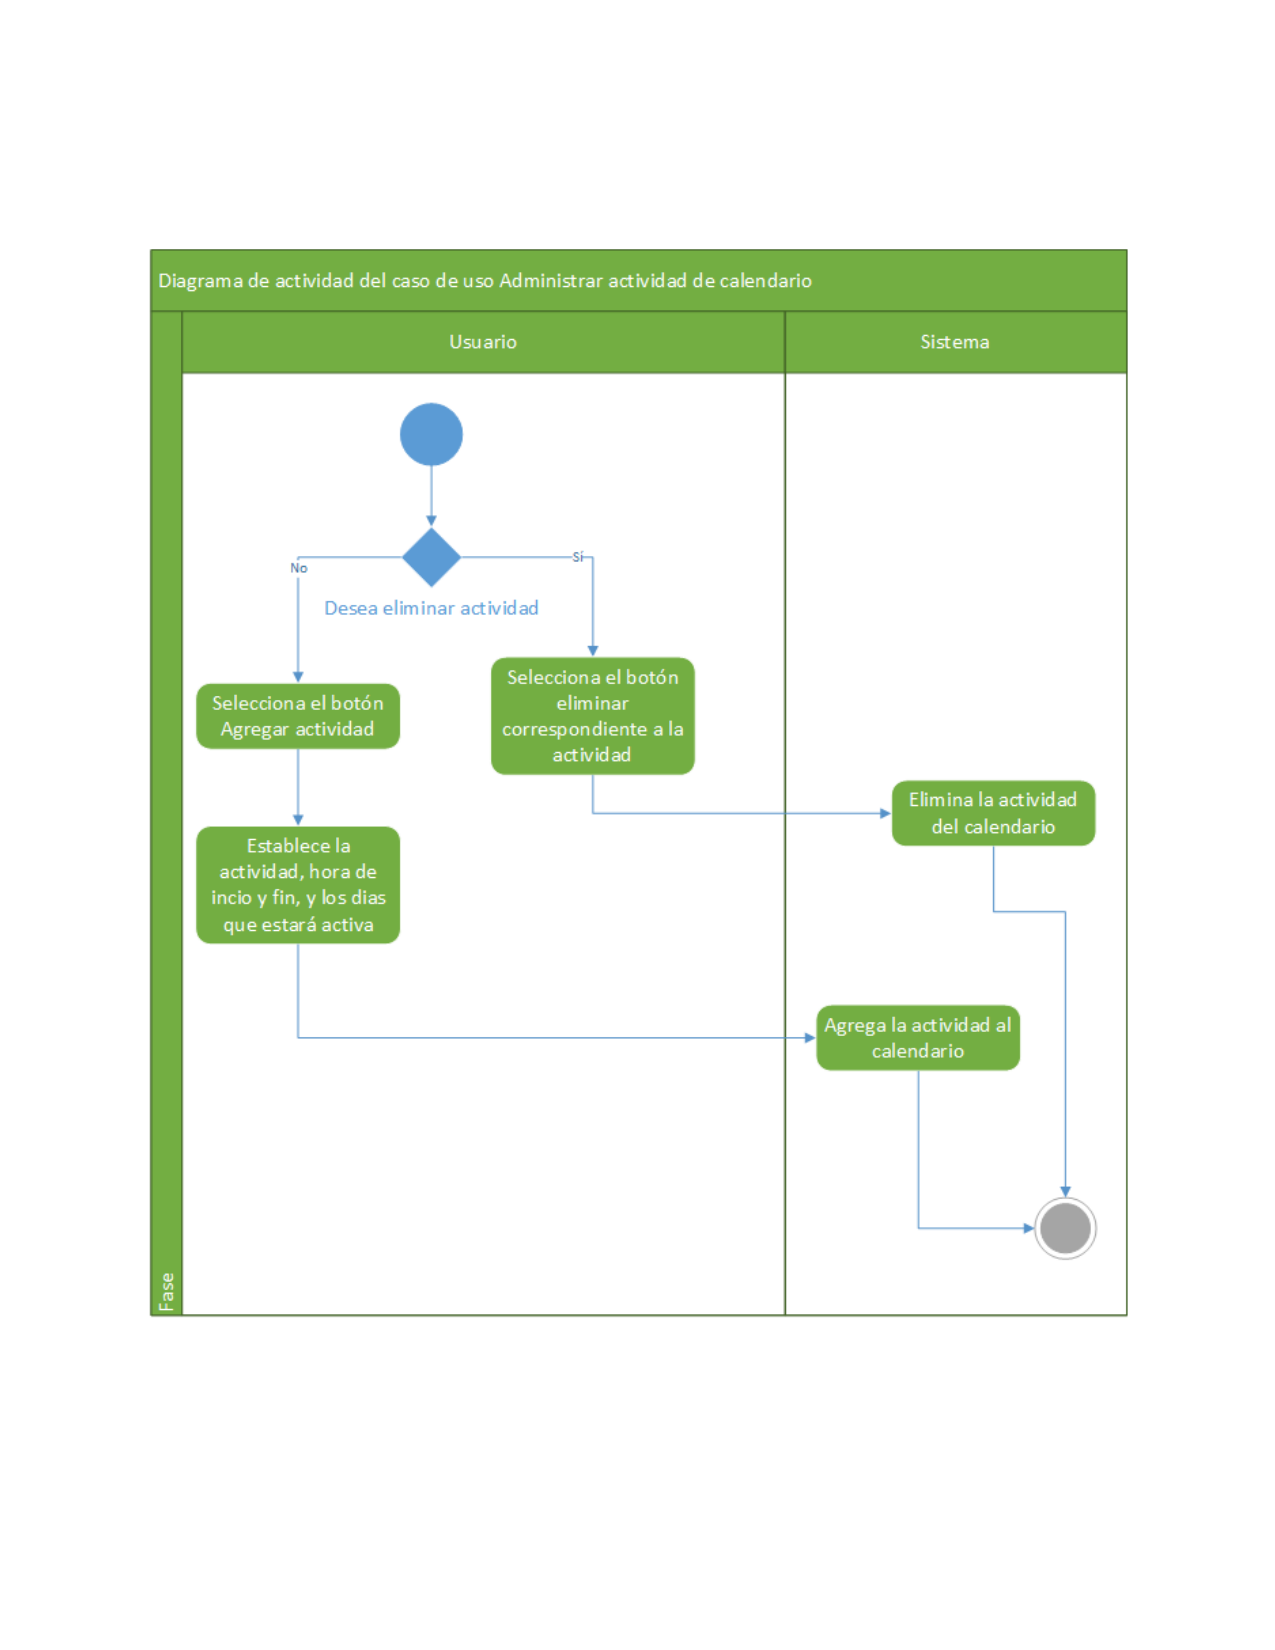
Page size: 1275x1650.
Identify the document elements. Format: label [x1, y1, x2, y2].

picture [147, 249, 1128, 1324]
